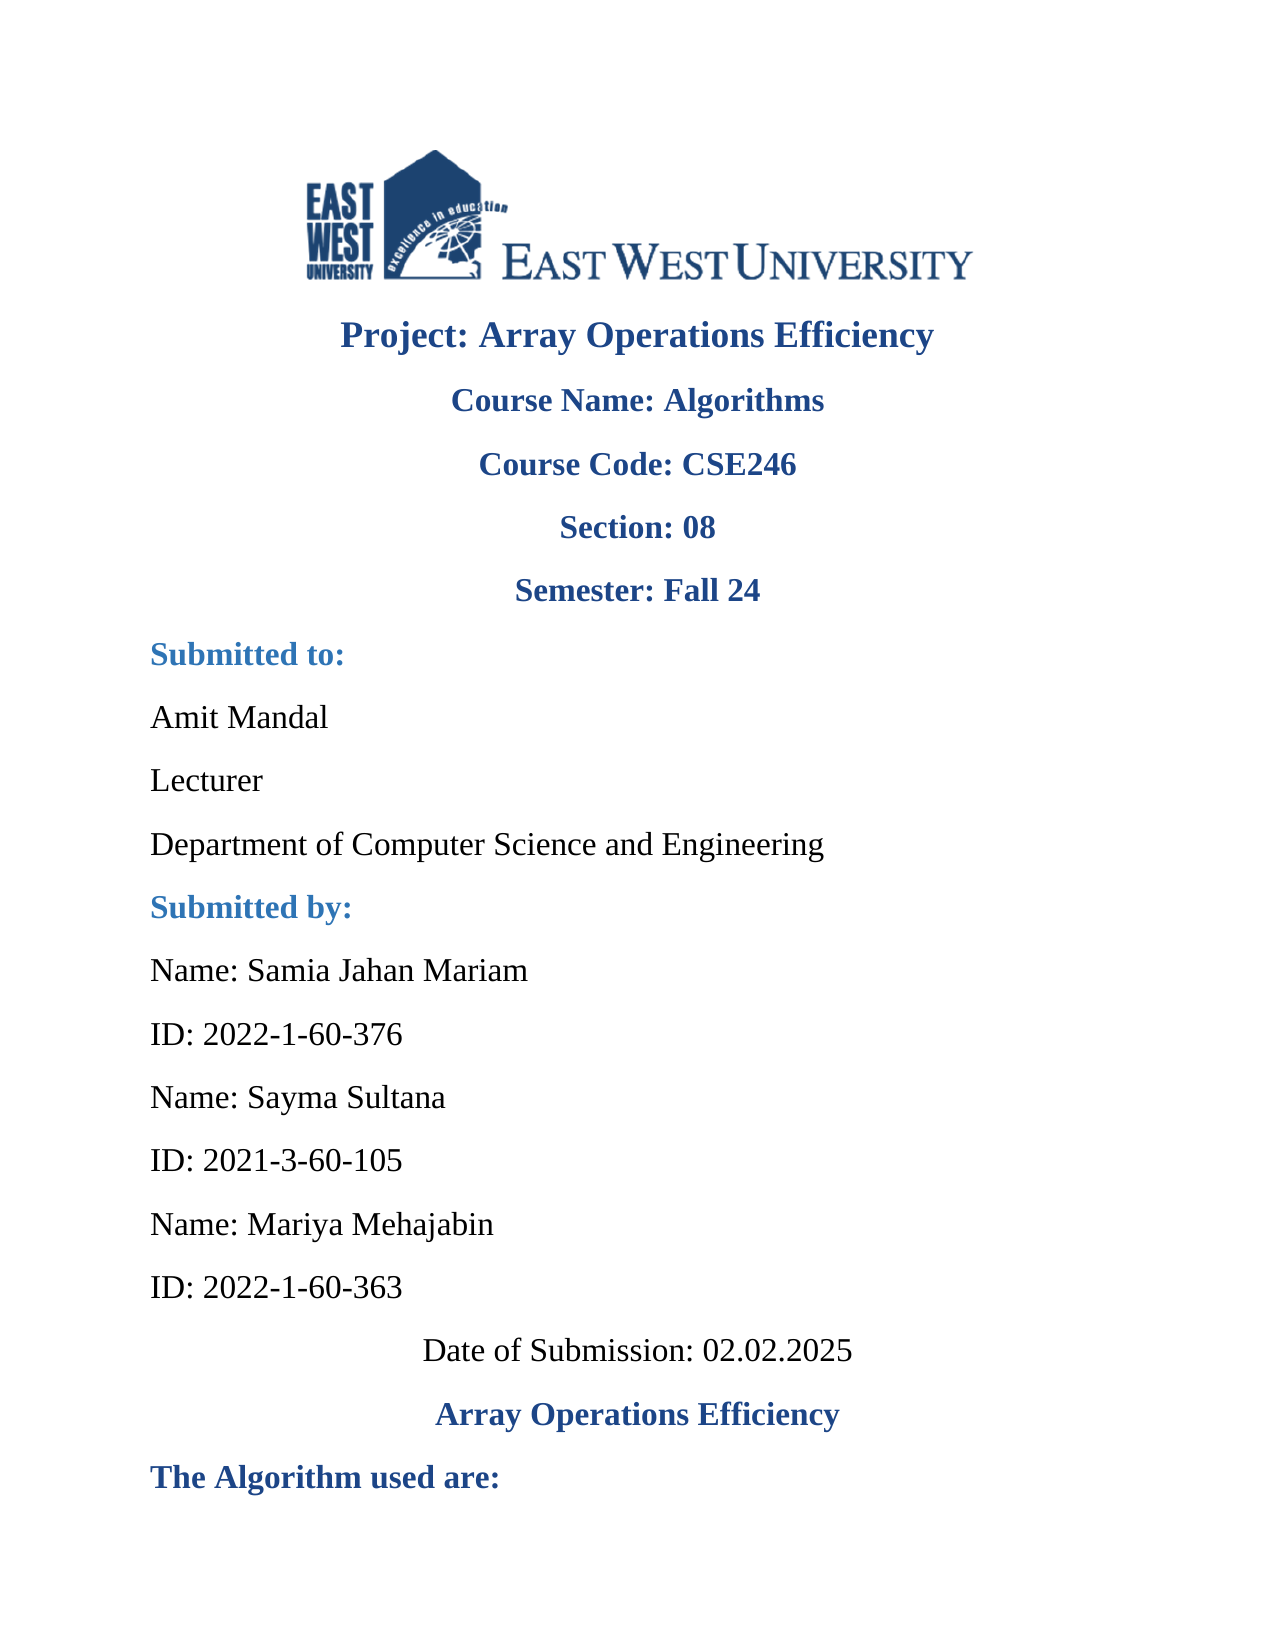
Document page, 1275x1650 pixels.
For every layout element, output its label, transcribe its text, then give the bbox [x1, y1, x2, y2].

text Project: Array Operations Efficiency [150, 312, 1125, 356]
text Section: 08 [150, 507, 1125, 546]
text Submitted to: [150, 634, 1125, 672]
text Course Code: CSE246 [150, 444, 1125, 482]
text Amit Mandal [150, 697, 1125, 736]
text Name: Mariya Mehajabin [150, 1204, 1125, 1242]
text Lecturer [150, 761, 1125, 799]
text ID: 2022-1-60-376 [150, 1014, 1125, 1052]
text Semester: Fall 24 [150, 571, 1125, 609]
text Array Operations Efficiency [150, 1394, 1125, 1432]
text Course Name: Algorithms [150, 381, 1125, 419]
text Name: Sayma Sultana [150, 1077, 1125, 1116]
text Submitted by: [150, 887, 1125, 926]
text The Algorithm used are: [150, 1457, 1125, 1496]
picture [299, 150, 976, 284]
text Name: Samia Jahan Mariam [150, 951, 1125, 989]
text Department of Computer Science and Engineering [150, 824, 1125, 862]
text ID: 2022-1-60-363 [150, 1267, 1125, 1306]
text Date of Submission: 02.02.2025 [150, 1331, 1125, 1369]
text ID: 2021-3-60-105 [150, 1141, 1125, 1179]
